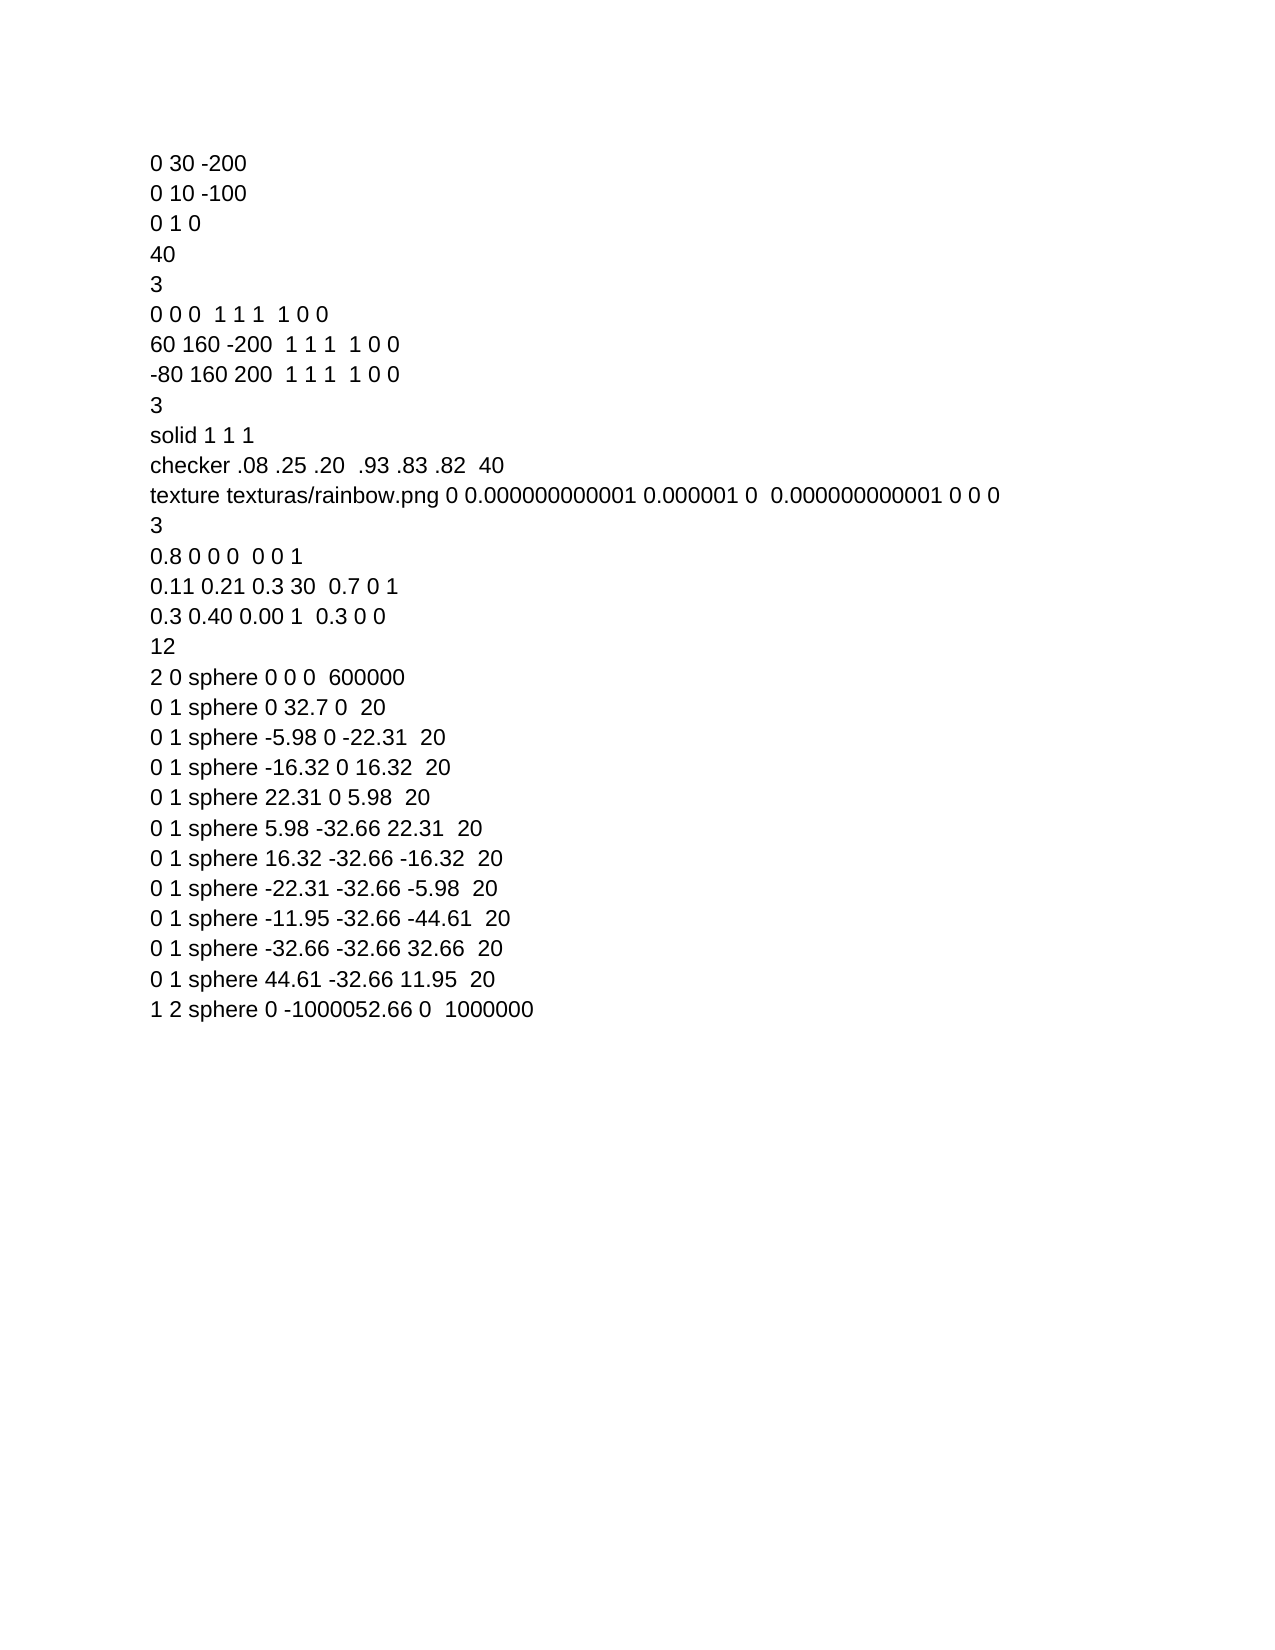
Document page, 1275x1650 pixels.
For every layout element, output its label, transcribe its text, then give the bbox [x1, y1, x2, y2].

text 0 0 0 1 1 1 1 0 0 [150, 301, 1125, 327]
text 0 1 sphere 5.98 -32.66 22.31 20 [150, 814, 1125, 841]
text 12 [150, 633, 1125, 660]
text -80 160 200 1 1 1 1 0 0 [150, 361, 1125, 388]
text 0 1 sphere -11.95 -32.66 -44.61 20 [150, 905, 1125, 932]
text texture texturas/rainbow.png 0 0.000000000001 0.000001 0 0.000000000001 0 0 0 [150, 482, 1125, 509]
text 0.11 0.21 0.3 30 0.7 0 1 [150, 573, 1125, 599]
text 0.8 0 0 0 0 0 1 [150, 543, 1125, 569]
text checker .08 .25 .20 .93 .83 .82 40 [150, 452, 1125, 478]
text 0 1 0 [150, 210, 1125, 237]
text solid 1 1 1 [150, 422, 1125, 448]
text 0 1 sphere -22.31 -32.66 -5.98 20 [150, 875, 1125, 901]
text 0 1 sphere 22.31 0 5.98 20 [150, 784, 1125, 811]
text 0 1 sphere 16.32 -32.66 -16.32 20 [150, 845, 1125, 871]
text 60 160 -200 1 1 1 1 0 0 [150, 331, 1125, 358]
text 3 [150, 512, 1125, 539]
text 0 1 sphere -16.32 0 16.32 20 [150, 754, 1125, 781]
text 0 1 sphere -5.98 0 -22.31 20 [150, 724, 1125, 750]
text 0.3 0.40 0.00 1 0.3 0 0 [150, 603, 1125, 629]
text 0 1 sphere 44.61 -32.66 11.95 20 [150, 966, 1125, 992]
text 0 30 -200 [150, 150, 1125, 176]
text 3 [150, 392, 1125, 418]
text 2 0 sphere 0 0 0 600000 [150, 663, 1125, 690]
text 0 10 -100 [150, 180, 1125, 207]
text 1 2 sphere 0 -1000052.66 0 1000000 [150, 996, 1125, 1022]
text 40 [150, 241, 1125, 267]
text 0 1 sphere 0 32.7 0 20 [150, 694, 1125, 720]
text 3 [150, 271, 1125, 297]
text 0 1 sphere -32.66 -32.66 32.66 20 [150, 935, 1125, 962]
